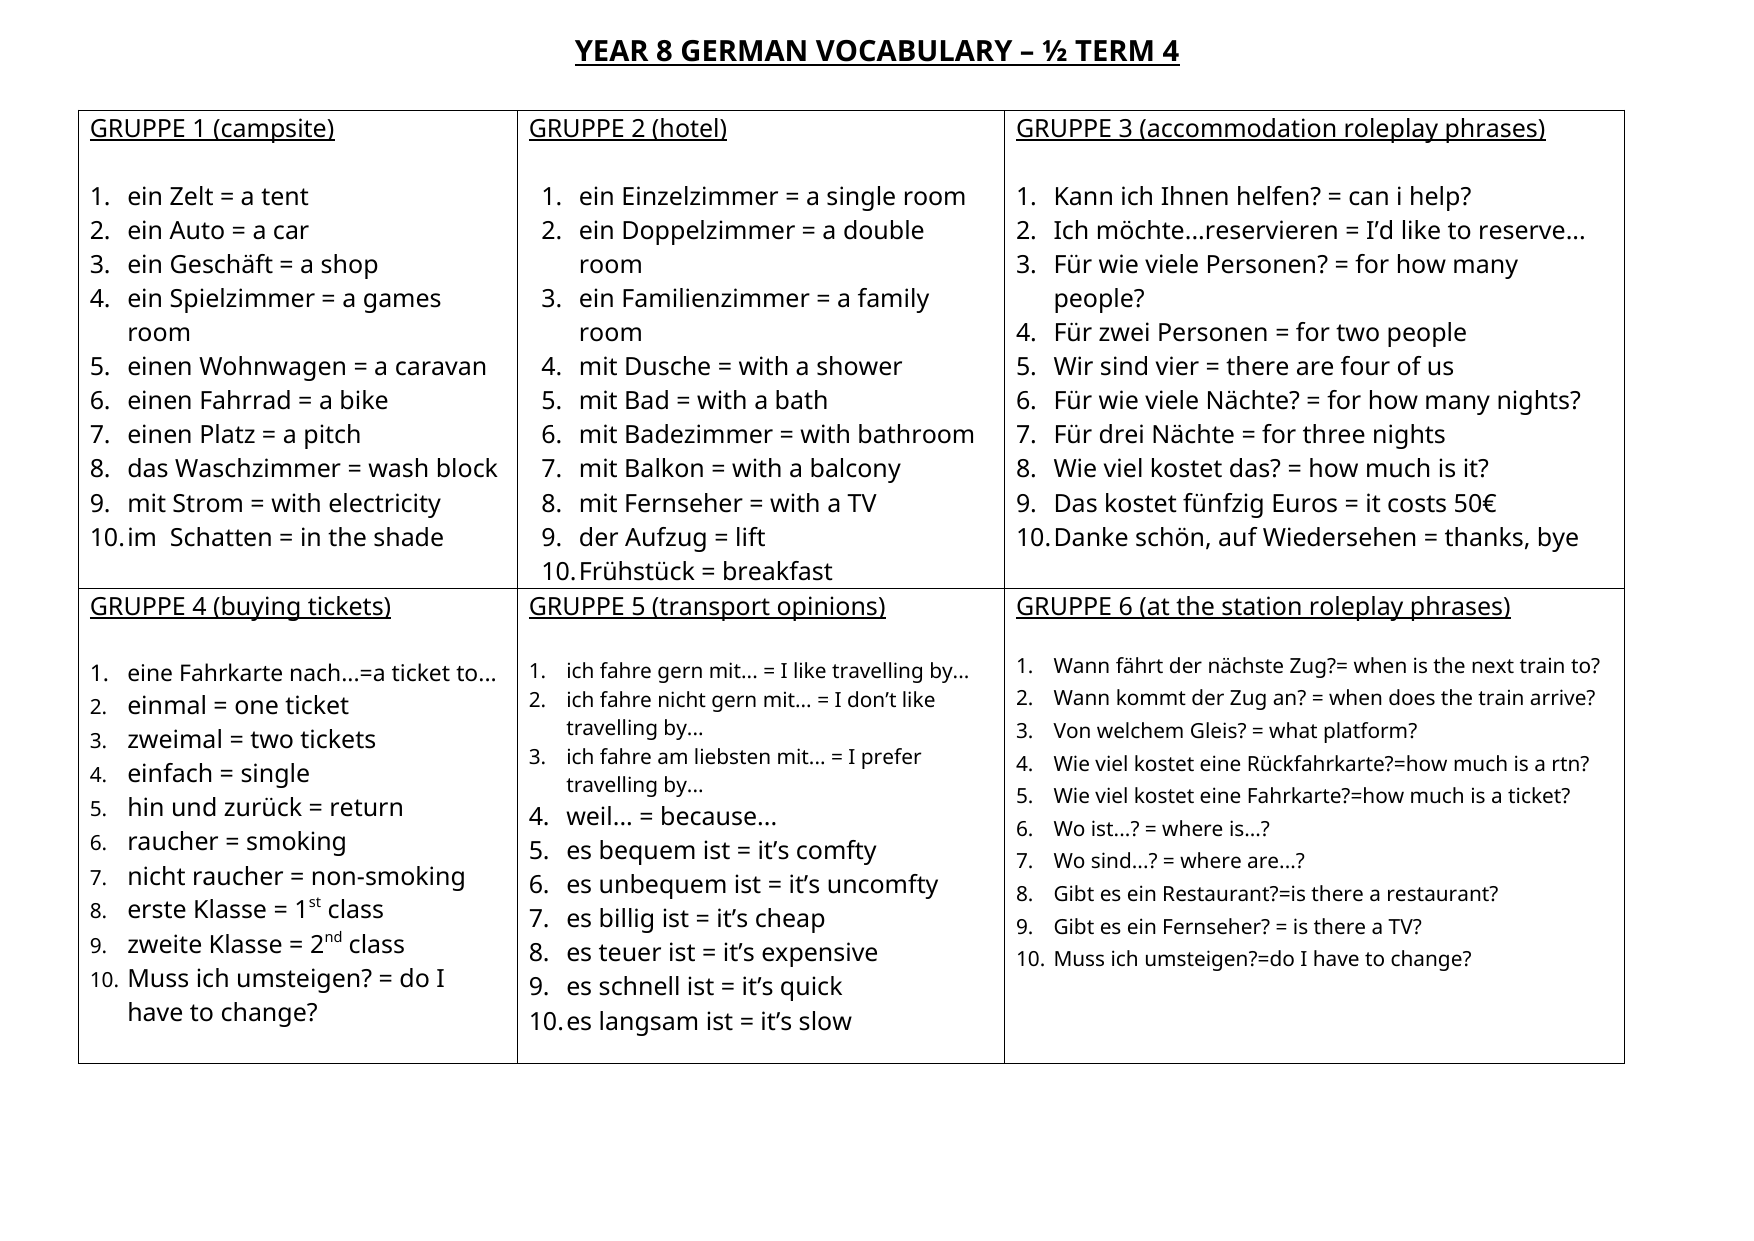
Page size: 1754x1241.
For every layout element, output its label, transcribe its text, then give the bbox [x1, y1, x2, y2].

table_header GRUPPE 2 (hotel) ein Einzelzimmer = a single room ein Doppelzimmer = a double room ein Familienzimmer = a family room mit Dusche = with a shower mit Bad = with a bath mit Badezimmer = with bathroom mit Balkon = with a balcony mit Fernseher = with a TV der Aufzug = lift Frühstück = breakfast [518, 111, 1004, 587]
text YEAR 8 GERMAN VOCABULARY – ½ TERM 4 [30, 30, 1724, 70]
table_cell GRUPPE 4 (buying tickets) eine Fahrkarte nach...=a ticket to... einmal = one ticket zweimal = two tickets einfach = single hin und zurück = return raucher = smoking nicht raucher = non-smoking erste Klasse = 1st class zweite Klasse = 2nd class Muss ich umsteigen? = do I have to change? [79, 589, 517, 1062]
table_cell GRUPPE 5 (transport opinions) ich fahre gern mit... = I like travelling by... ich fahre nicht gern mit... = I don’t like travelling by... ich fahre am liebsten mit... = I prefer travelling by... weil... = because... es bequem ist = it’s comfty es unbequem ist = it’s uncomfty es billig ist = it’s cheap es teuer ist = it’s expensive es schnell ist = it’s quick es langsam ist = it’s slow [518, 589, 1004, 1062]
table_header GRUPPE 3 (accommodation roleplay phrases) Kann ich Ihnen helfen? = can i help? Ich möchte...reservieren = I’d like to reserve... Für wie viele Personen? = for how many people? Für zwei Personen = for two people Wir sind vier = there are four of us Für wie viele Nächte? = for how many nights? Für drei Nächte = for three nights Wie viel kostet das? = how much is it? Das kostet fünfzig Euros = it costs 50€ Danke schön, auf Wiedersehen = thanks, bye [1005, 111, 1624, 587]
table_cell GRUPPE 6 (at the station roleplay phrases) Wann fährt der nächste Zug?= when is the next train to? Wann kommt der Zug an? = when does the train arrive? Von welchem Gleis? = what platform? Wie viel kostet eine Rückfahrkarte?=how much is a rtn? Wie viel kostet eine Fahrkarte?=how much is a ticket? Wo ist...? = where is...? Wo sind...? = where are...? Gibt es ein Restaurant?=is there a restaurant? Gibt es ein Fernseher? = is there a TV? Muss ich umsteigen?=do I have to change? [1005, 589, 1624, 1062]
table_header GRUPPE 1 (campsite) ein Zelt = a tent ein Auto = a car ein Geschäft = a shop ein Spielzimmer = a games room einen Wohnwagen = a caravan einen Fahrrad = a bike einen Platz = a pitch das Waschzimmer = wash block mit Strom = with electricity im Schatten = in the shade [79, 111, 517, 587]
